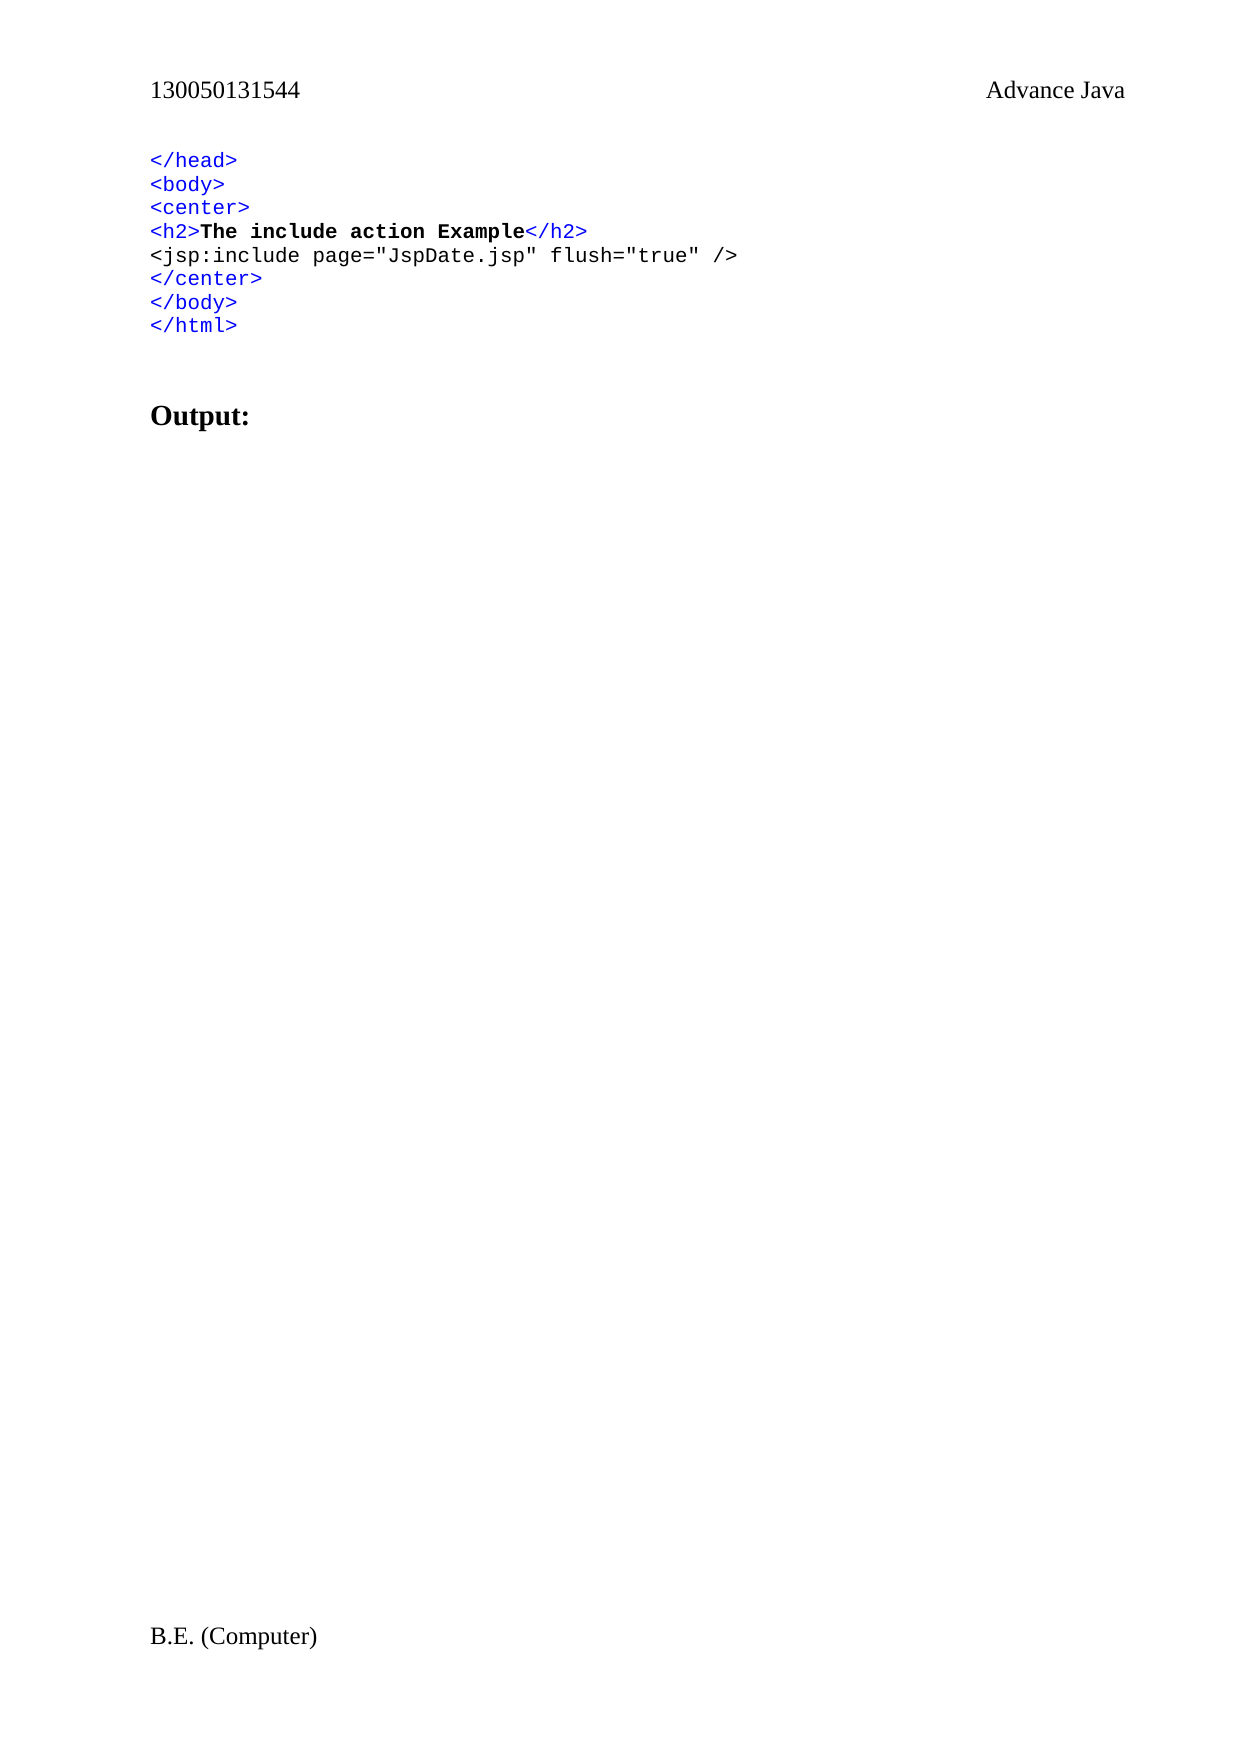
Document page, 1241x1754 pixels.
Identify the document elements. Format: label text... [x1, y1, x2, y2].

text </html> [150, 316, 1090, 339]
text </body> [150, 292, 1090, 316]
text <h2>The include action Example</h2> [150, 221, 1090, 244]
text </center> [150, 268, 1090, 292]
text </head> [150, 150, 1090, 174]
text <center> [150, 197, 1090, 221]
text <jsp:include page="JspDate.jsp" flush="true" /> [150, 244, 1090, 268]
text <body> [150, 174, 1090, 197]
text Output: [150, 398, 1090, 432]
